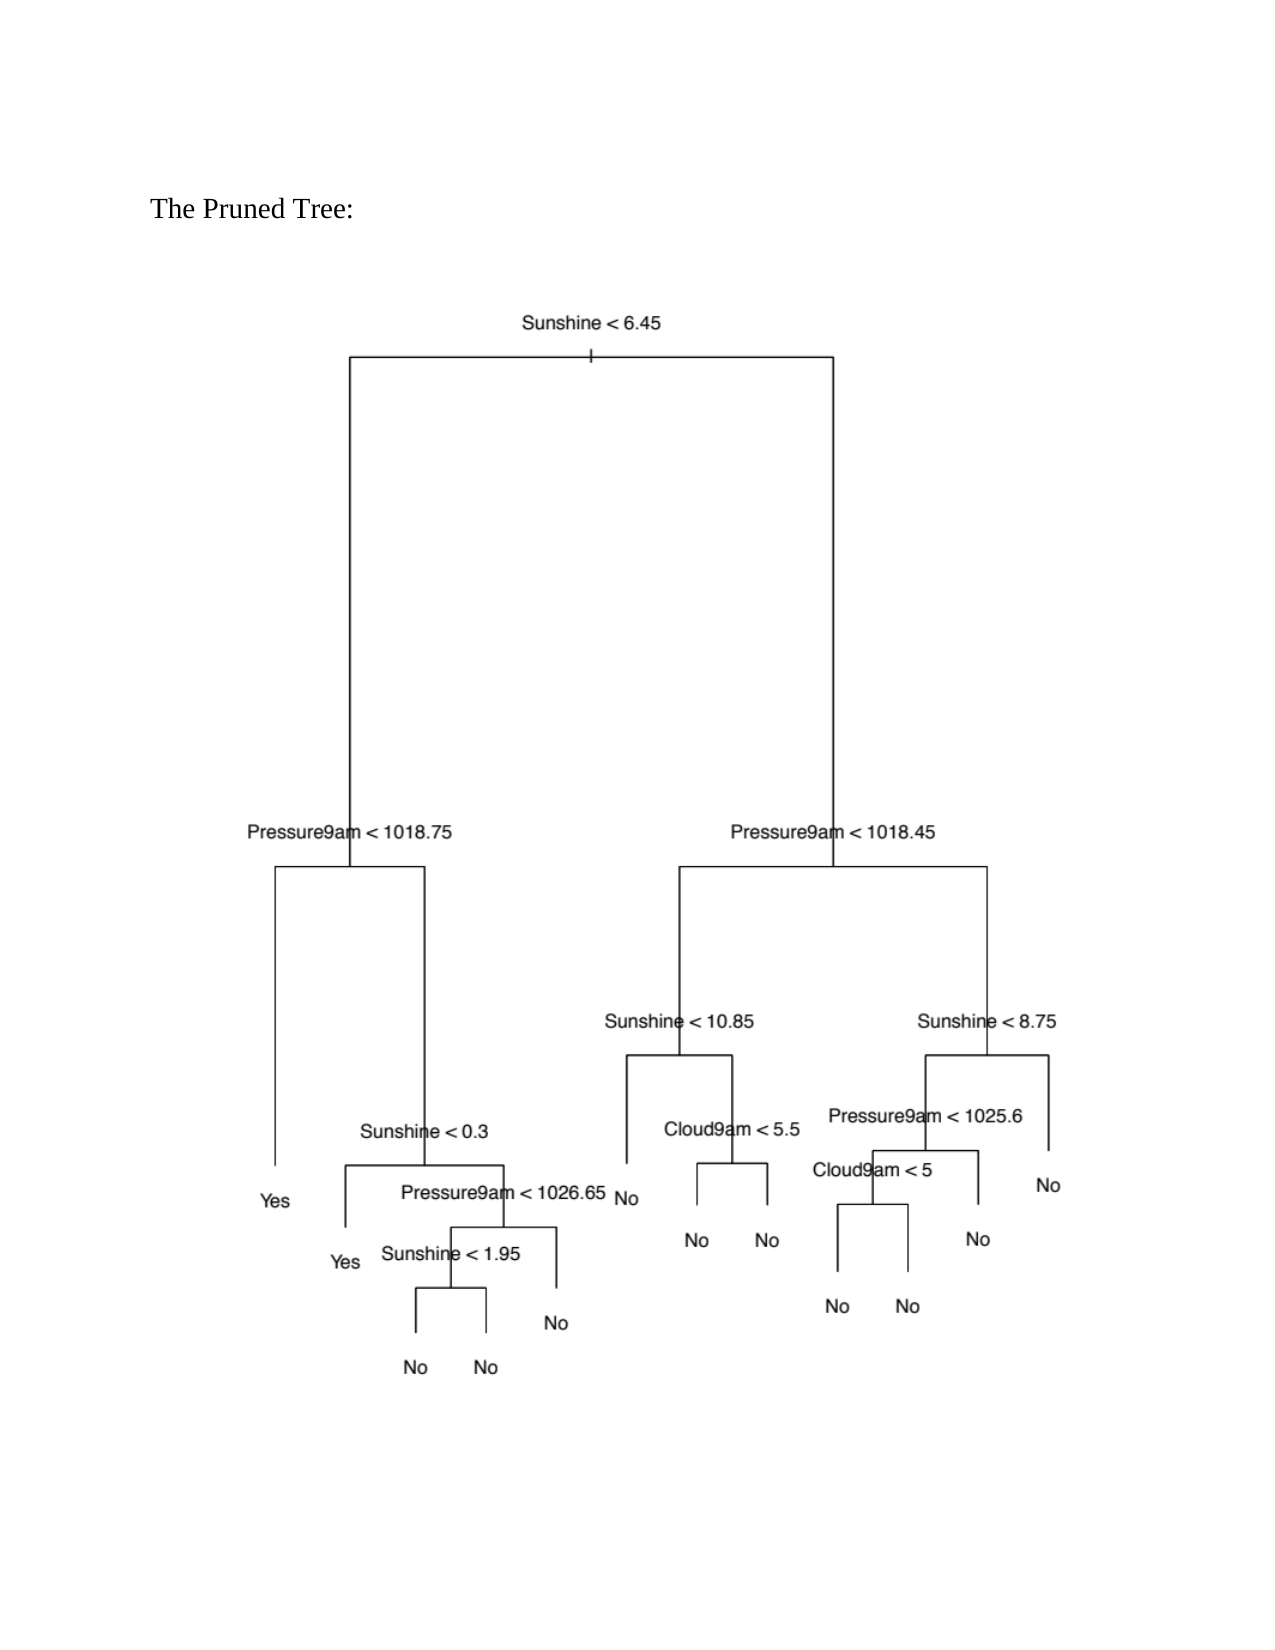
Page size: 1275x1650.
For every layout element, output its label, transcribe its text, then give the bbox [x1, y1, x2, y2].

text The Pruned Tree: [150, 191, 1125, 224]
